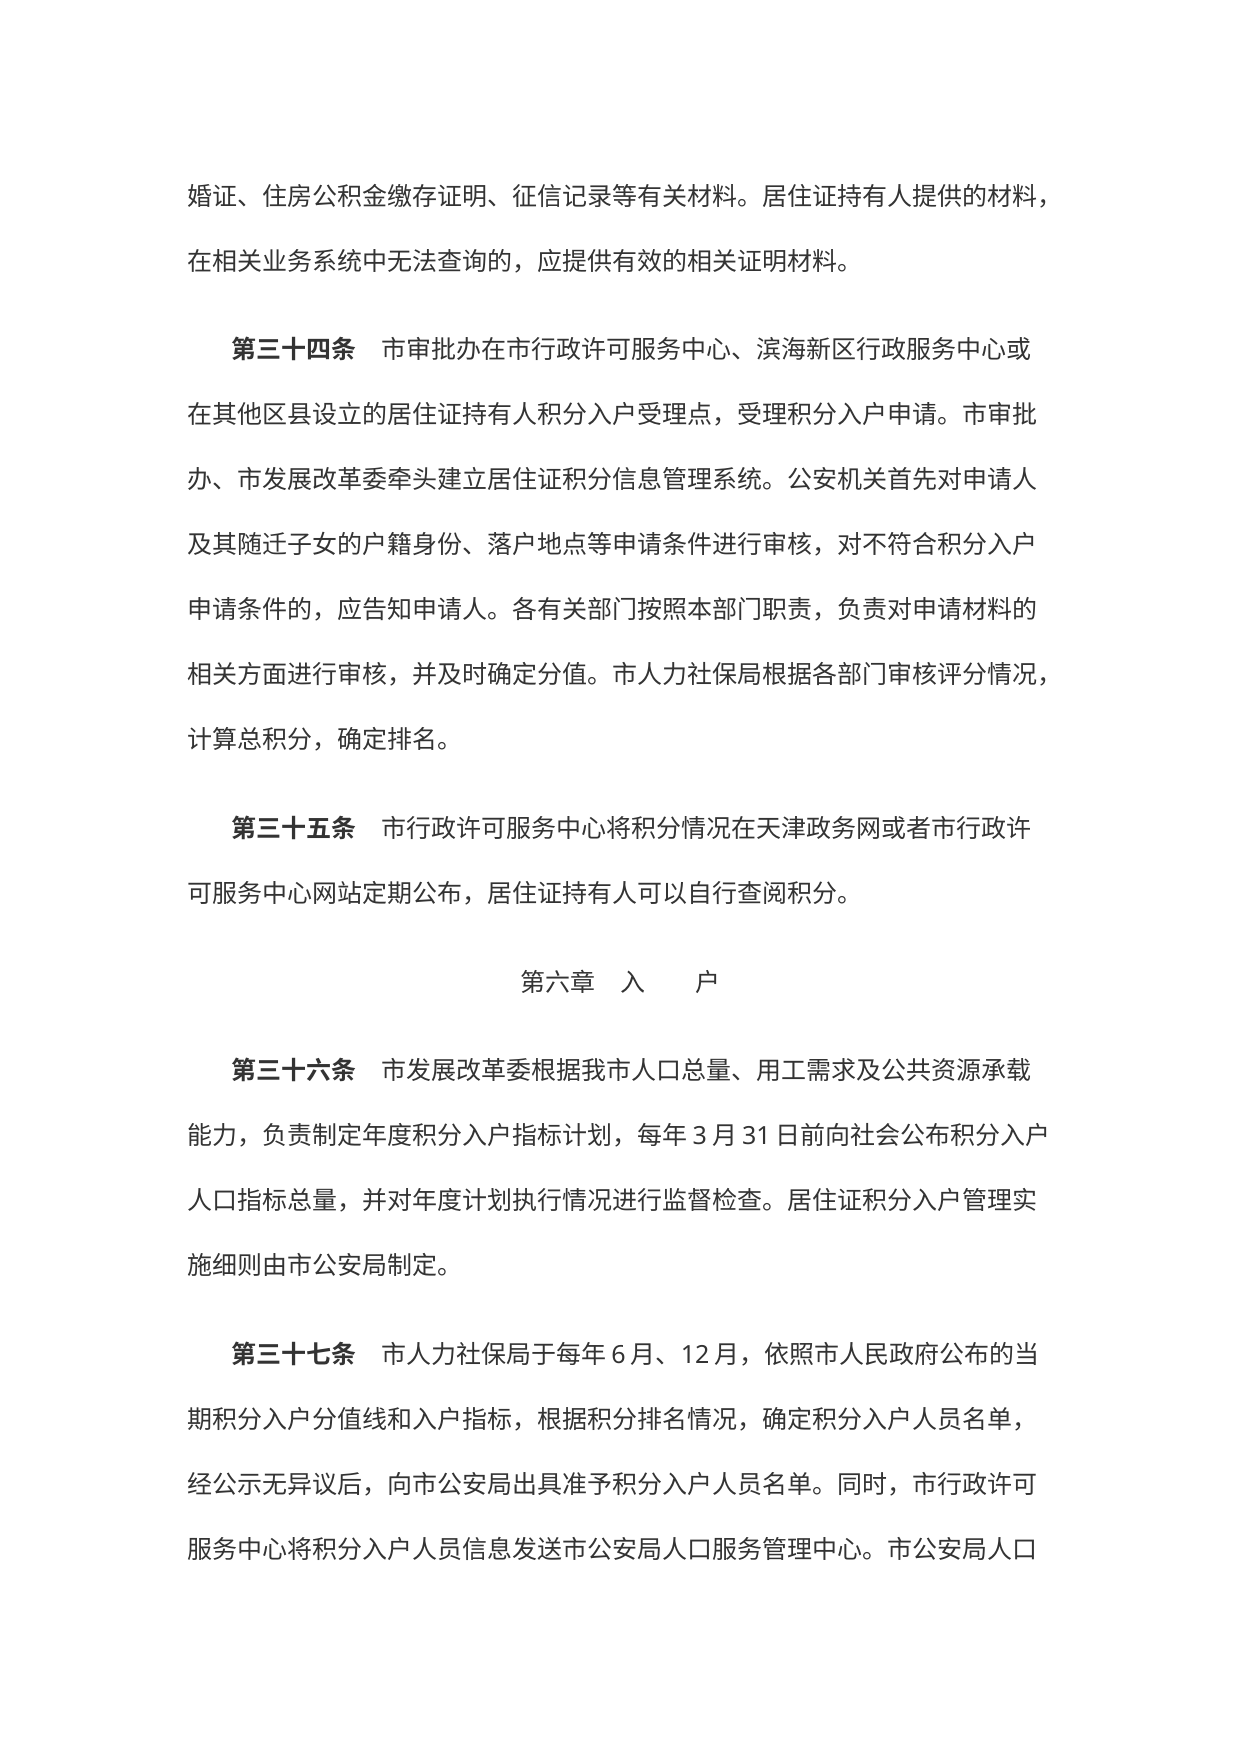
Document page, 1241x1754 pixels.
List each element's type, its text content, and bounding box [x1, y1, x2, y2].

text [187, 1320, 1053, 1580]
text 第三十五条 市行政许可服务中心将积分情况在天津政务网或者市行政许可服务中心网站定期公布，居住证持有人可以自行查阅积分。 [187, 794, 1053, 924]
text 第六章 入 户 [187, 948, 1053, 1013]
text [187, 162, 1053, 292]
text 第三十六条 市发展改革委根据我市人口总量、用工需求及公共资源承载能力，负责制定年度积分入户指标计划，每年3月31日前向社会公布积分入户人口指标总量，并对年度计划执行情况进行监督检查。居住证积分入户管理实施细则由市公安局制定。 [187, 1036, 1053, 1296]
text 第三十四条 市审批办在市行政许可服务中心、滨海新区行政服务中心或在其他区县设立的居住证持有人积分入户受理点，受理积分入户申请。市审批办、市发展改革委牵头建立居住证积分信息管理系统。公安机关首先对申请人及其随迁子女的户籍身份、落户地点等申请条件进行审核，对不符合积分入户申请条件的，应告知申请人。各有关部门按照本部门职责，负责对申请材料的相关方面进行审核，并及时确定分值。市人力社保局根据各部门审核评分情况，计算总积分，确定排名。 [187, 316, 1053, 771]
